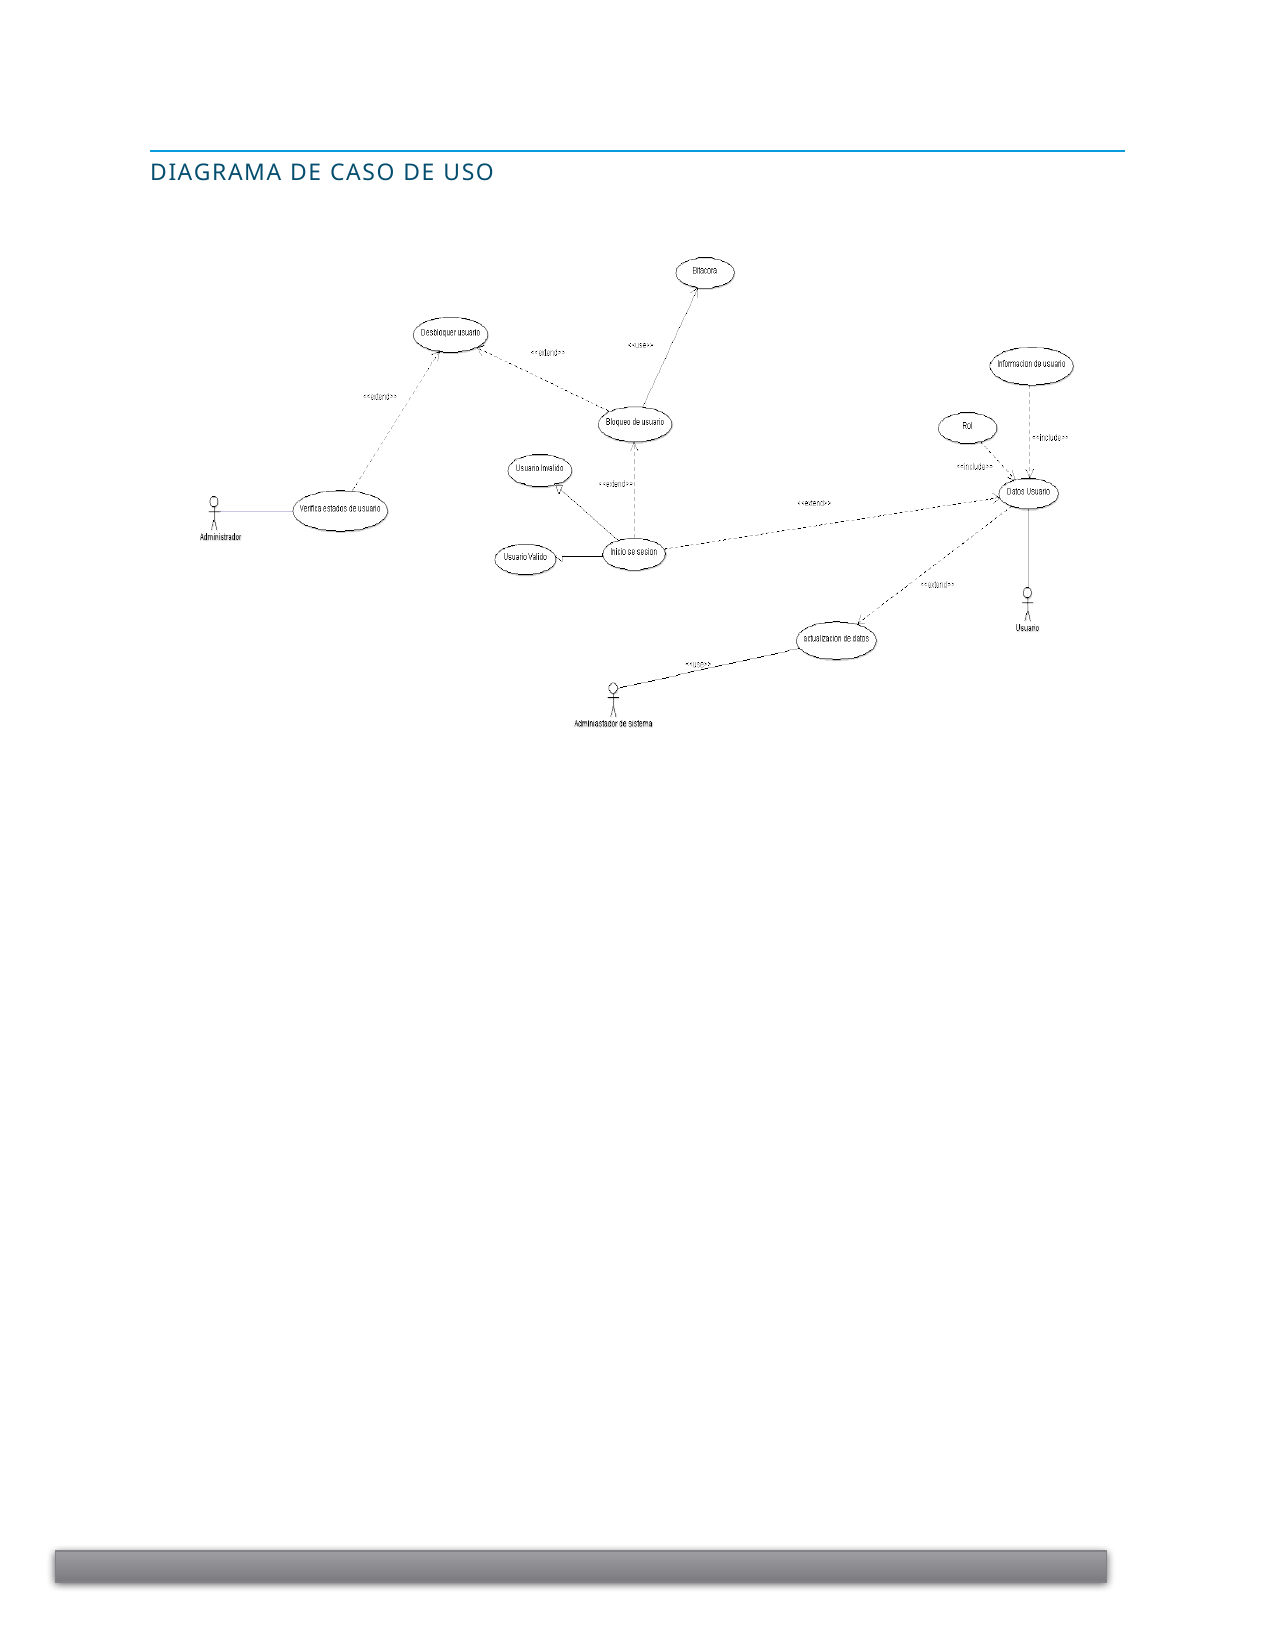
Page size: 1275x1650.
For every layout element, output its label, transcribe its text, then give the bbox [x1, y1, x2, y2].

picture [150, 221, 1125, 829]
subtitle Diagrama de Caso de Uso [150, 152, 1125, 187]
